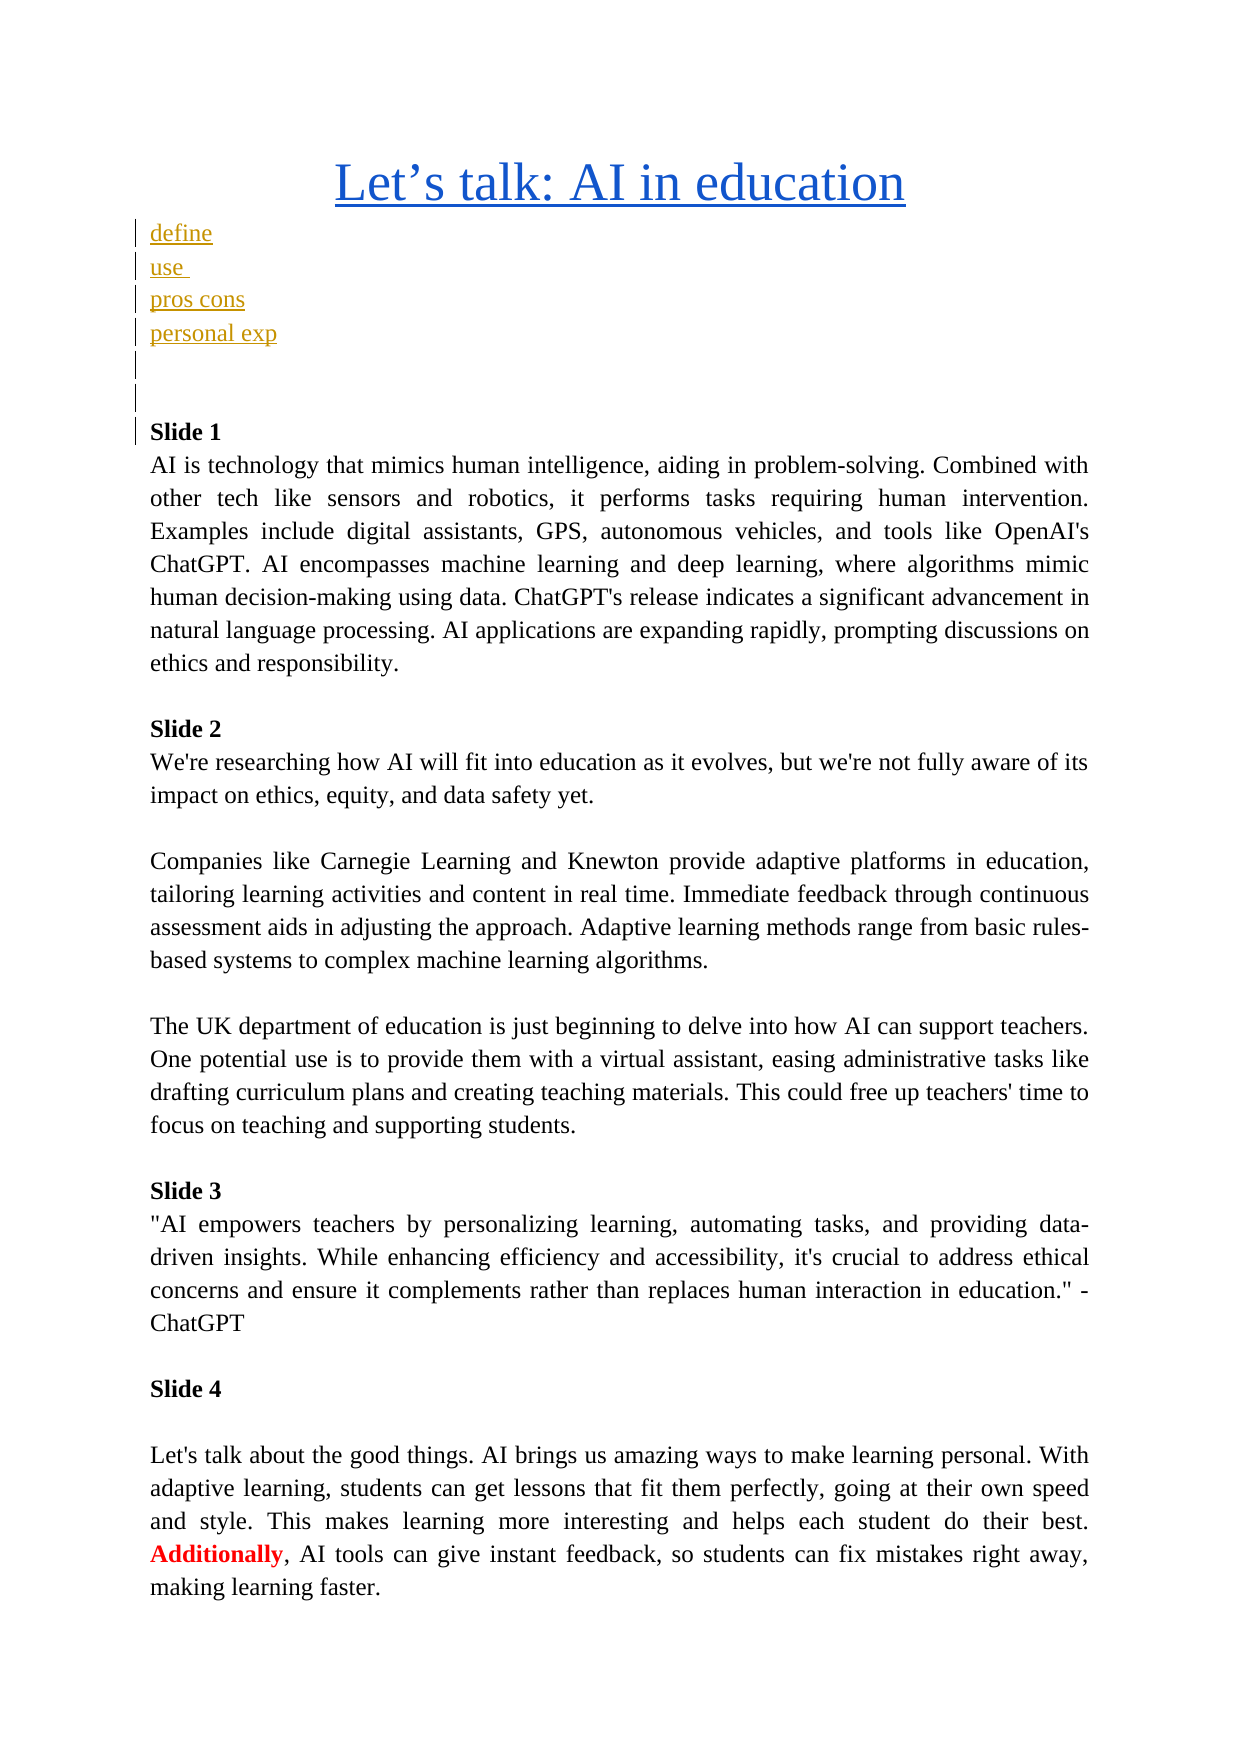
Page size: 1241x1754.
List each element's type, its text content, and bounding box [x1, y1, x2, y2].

text "AI empowers teachers by personalizing learning, automating tasks, and providing data-driven insights. While enhancing efficiency and accessibility, it's crucial to address ethical concerns and ensure it complements rather than replaces human interaction in education." - ChatGPT [150, 1209, 1090, 1337]
title Let’s talk: AI in education [150, 150, 1090, 212]
text We're researching how AI will fit into education as it evolves, but we're not fully aware of its impact on ethics, equity, and data safety yet. [150, 747, 1090, 809]
text Slide 3 [150, 1176, 1090, 1205]
text Companies like Carnegie Learning and Knewton provide adaptive platforms in education, tailoring learning activities and content in real time. Immediate feedback through continuous assessment aids in adjusting the approach. Adaptive learning methods range from basic rules-based systems to complex machine learning algorithms. [150, 846, 1090, 974]
text The UK department of education is just beginning to delve into how AI can support teachers. One potential use is to provide them with a virtual assistant, easing administrative tasks like drafting curriculum plans and creating teaching materials. This could free up teachers' time to focus on teaching and supporting students. [150, 1011, 1090, 1139]
text Slide 2 [150, 714, 1090, 743]
text Slide 4 [150, 1374, 1090, 1403]
text Let's talk about the good things. AI brings us amazing ways to make learning personal. With adaptive learning, students can get lessons that fit them perfectly, going at their own speed and style. This makes learning more interesting and helps each student do their best. Additionally, AI tools can give instant feedback, so students can fix mistakes right away, making learning faster. [150, 1440, 1090, 1601]
text AI is technology that mimics human intelligence, aiding in problem-solving. Combined with other tech like sensors and robotics, it performs tasks requiring human intervention. Examples include digital assistants, GPS, autonomous vehicles, and tools like OpenAI's ChatGPT. AI encompasses machine learning and deep learning, where algorithms mimic human decision-making using data. ChatGPT's release indicates a significant advancement in natural language processing. AI applications are expanding rapidly, prompting discussions on ethics and responsibility. [150, 450, 1090, 677]
text Slide 1 [150, 417, 1090, 445]
